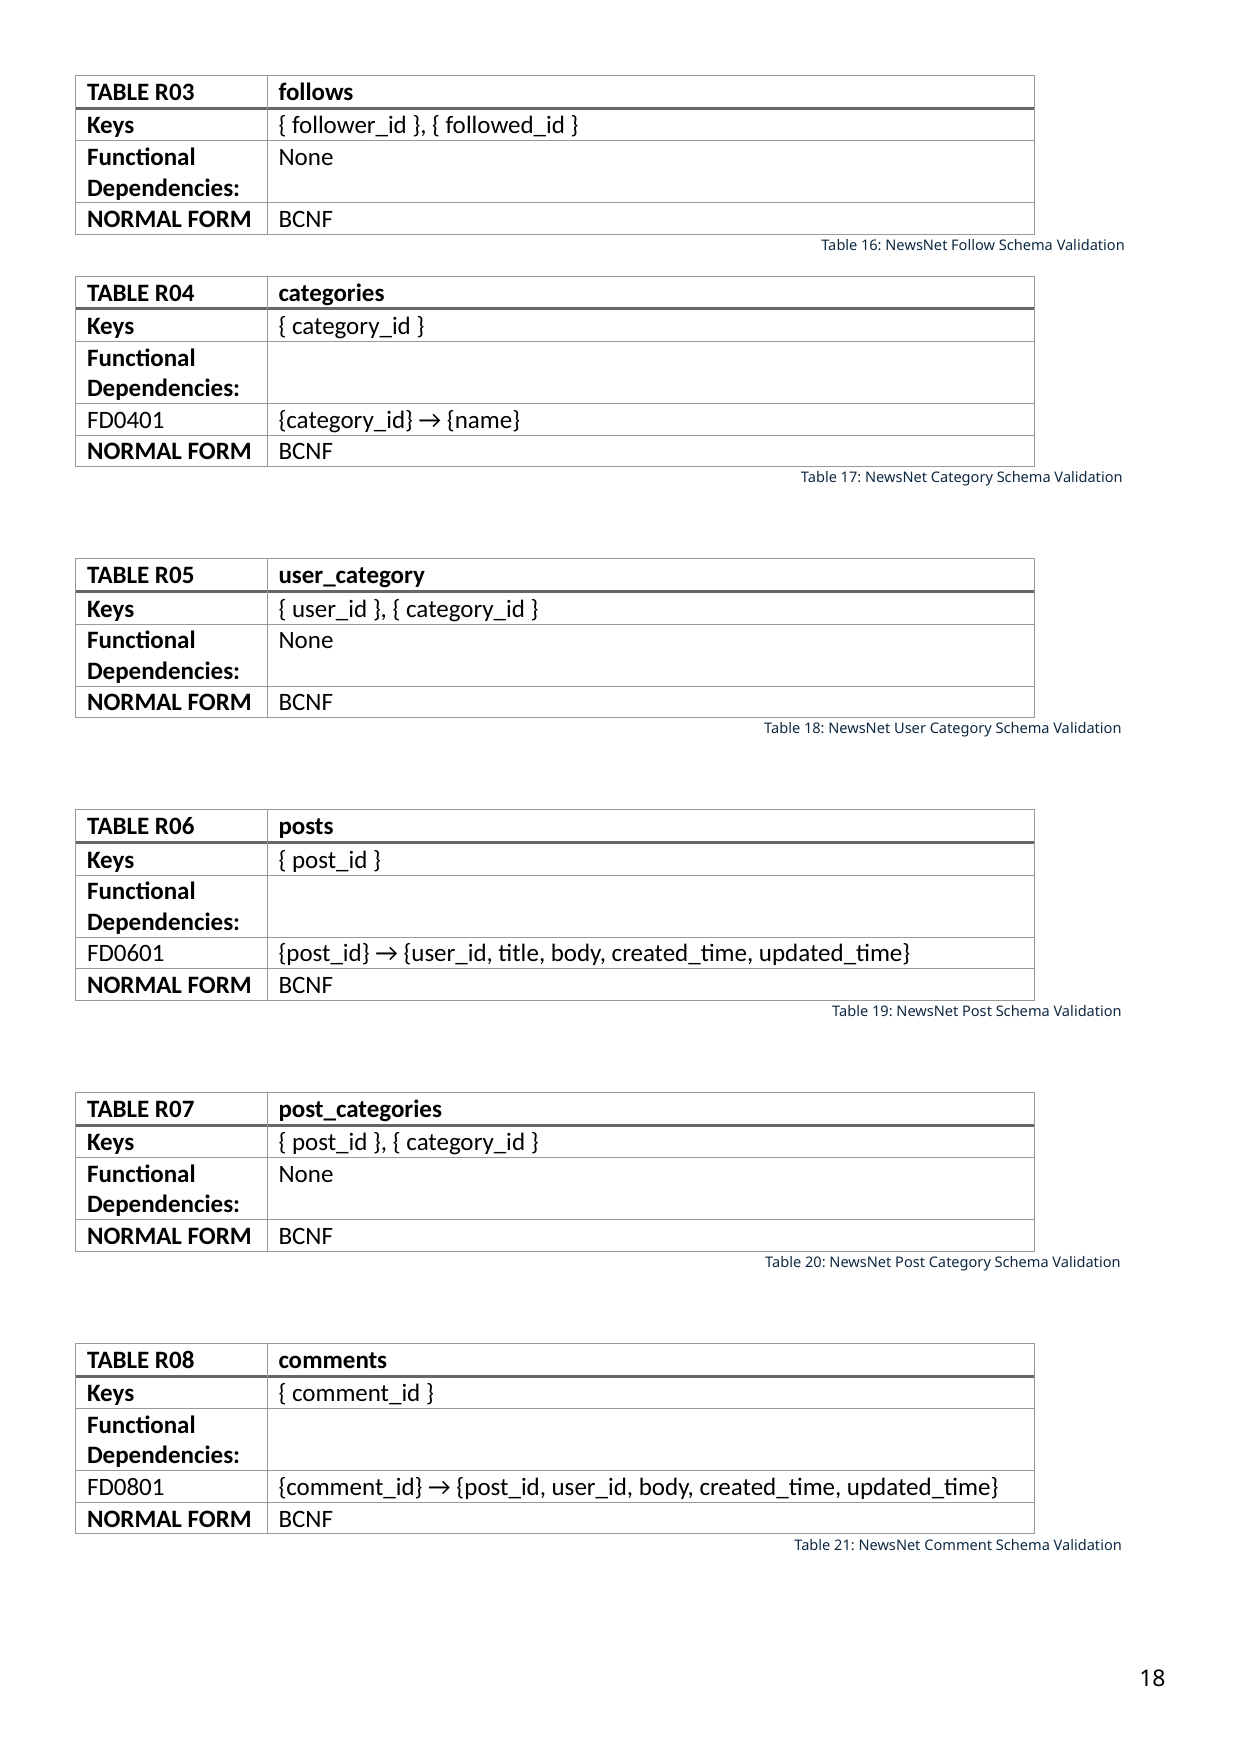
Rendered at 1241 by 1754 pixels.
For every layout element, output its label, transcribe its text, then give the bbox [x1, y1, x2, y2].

table_cell Functional Dependencies: [76, 141, 267, 202]
table_cell BCNF [268, 1503, 1034, 1533]
table_header TABLE R04 [76, 277, 267, 307]
table_cell Functional Dependencies: [76, 625, 267, 686]
table_cell NORMAL FORM [76, 969, 267, 1000]
table_cell None [268, 141, 1034, 202]
table_cell Functional Dependencies: [76, 876, 267, 937]
table_cell NORMAL FORM [76, 1220, 267, 1251]
table_cell FD0601 [76, 938, 267, 968]
table_cell NORMAL FORM [76, 436, 267, 466]
table_cell Keys [76, 1127, 267, 1157]
table_cell BCNF [268, 203, 1034, 234]
table_cell FD0401 [76, 404, 267, 434]
table_cell NORMAL FORM [76, 1503, 267, 1533]
table_header user_category [268, 559, 1034, 590]
table_header follows [268, 76, 1034, 107]
table_cell { follower_id }, { followed_id } [268, 110, 1034, 140]
table_cell Keys [76, 310, 267, 341]
text Table 19: NewsNet Post Schema Validation [75, 1001, 1165, 1021]
table_header TABLE R07 [76, 1093, 267, 1123]
text Table 18: NewsNet User Category Schema Validation [75, 718, 1165, 738]
table_cell Keys [76, 110, 267, 140]
table_cell {category_id} → {name} [268, 404, 1034, 434]
table_header TABLE R03 [76, 76, 267, 107]
table_cell {post_id} → {user_id, title, body, created_time, updated_time} [268, 938, 1034, 968]
text Table 20: NewsNet Post Category Schema Validation [75, 1252, 1165, 1272]
table_cell {comment_id} → {post_id, user_id, body, created_time, updated_time} [268, 1471, 1034, 1502]
table_cell BCNF [268, 687, 1034, 717]
table_cell [268, 342, 1034, 403]
table_cell BCNF [268, 969, 1034, 1000]
table_cell { post_id }, { category_id } [268, 1127, 1034, 1157]
table_header TABLE R06 [76, 810, 267, 841]
table_cell BCNF [268, 1220, 1034, 1251]
table_cell { comment_id } [268, 1378, 1034, 1408]
table_cell { category_id } [268, 310, 1034, 341]
text Table 16: NewsNet Follow Schema Validation [75, 235, 1165, 255]
table_cell { post_id } [268, 844, 1034, 874]
table_cell Keys [76, 844, 267, 874]
table_header categories [268, 277, 1034, 307]
table_cell None [268, 625, 1034, 686]
table_cell BCNF [268, 436, 1034, 466]
table_header comments [268, 1344, 1034, 1374]
table_cell NORMAL FORM [76, 687, 267, 717]
table_cell Keys [76, 593, 267, 623]
table_cell [268, 876, 1034, 937]
table_header TABLE R08 [76, 1344, 267, 1374]
table_header post_categories [268, 1093, 1034, 1123]
table_cell Keys [76, 1378, 267, 1408]
text Table 21: NewsNet Comment Schema Validation [75, 1534, 1165, 1554]
table_cell NORMAL FORM [76, 203, 267, 234]
table_header posts [268, 810, 1034, 841]
table_cell FD0801 [76, 1471, 267, 1502]
table_cell None [268, 1158, 1034, 1219]
table_cell Functional Dependencies: [76, 1409, 267, 1470]
table_header TABLE R05 [76, 559, 267, 590]
text Table 17: NewsNet Category Schema Validation [75, 467, 1165, 487]
table_cell Functional Dependencies: [76, 342, 267, 403]
table_cell Functional Dependencies: [76, 1158, 267, 1219]
table_cell [268, 1409, 1034, 1470]
table_cell { user_id }, { category_id } [268, 593, 1034, 623]
